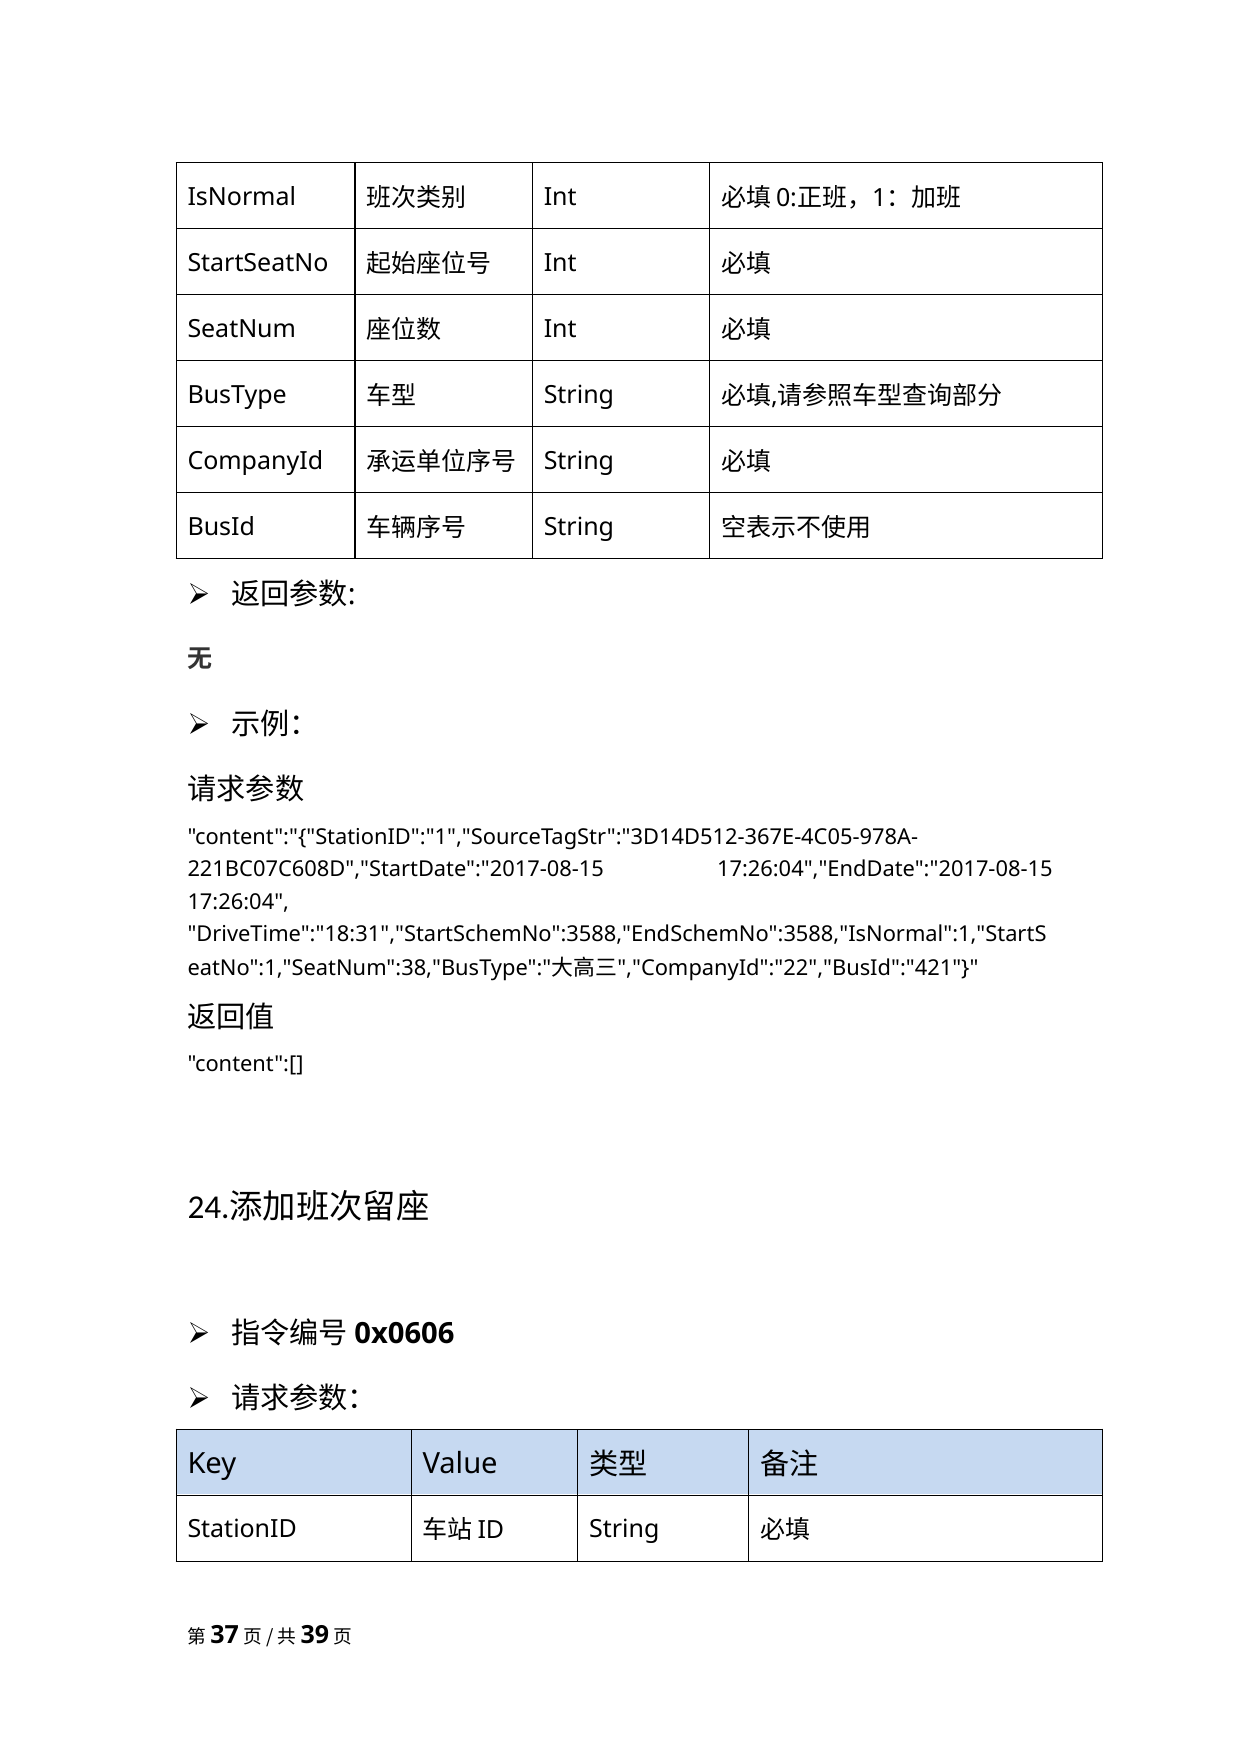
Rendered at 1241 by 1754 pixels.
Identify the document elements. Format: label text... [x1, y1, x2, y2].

table_cell IsNormal [177, 163, 354, 228]
text "DriveTime":"18:31","StartSchemNo":3588,"EndSchemNo":3588,"IsNormal":1,"StartSeatNo":1,"SeatNum":38,"BusType":"大高三","CompanyId":"22","BusId":"421"}" [187, 917, 1053, 982]
table_header Value [412, 1430, 577, 1494]
text 无 [187, 624, 1053, 689]
text "content":[] [187, 1047, 1053, 1079]
list 返回参数: [187, 559, 1053, 624]
table_cell 必填,请参照车型查询部分 [710, 361, 1102, 426]
table_cell 车型 [356, 361, 532, 426]
table_cell 空表示不使用 [710, 493, 1102, 558]
table_header 类型 [578, 1430, 748, 1494]
table_cell CompanyId [177, 427, 354, 492]
table_cell Int [533, 295, 709, 360]
table_cell String [533, 493, 709, 558]
table_cell String [533, 361, 709, 426]
table_cell 必填 [710, 295, 1102, 360]
table_cell 起始座位号 [356, 229, 532, 294]
text 返回值 [187, 982, 1053, 1047]
table_cell SeatNum [177, 295, 354, 360]
table_cell 必填 [710, 427, 1102, 492]
table_cell 班次类别 [356, 163, 532, 228]
table_cell StationID [177, 1496, 411, 1561]
table_cell Int [533, 163, 709, 228]
table_cell 必填 [749, 1496, 1102, 1561]
subtitle 24.添加班次留座 [187, 1171, 1053, 1236]
table_cell 车站ID [412, 1496, 577, 1561]
text 请求参数 [187, 754, 1053, 819]
table_cell StartSeatNo [177, 229, 354, 294]
table_cell 座位数 [356, 295, 532, 360]
table_cell Int [533, 229, 709, 294]
table_cell 必填0:正班，1：加班 [710, 163, 1102, 228]
table_cell 承运单位序号 [356, 427, 532, 492]
table_cell 车辆序号 [356, 493, 532, 558]
table_header 备注 [749, 1430, 1102, 1494]
table_cell 必填 [710, 229, 1102, 294]
text "content":"{"StationID":"1","SourceTagStr":"3D14D512-367E-4C05-978A-221BC07C608D","StartDate":"2017-08-15 17:26:04","EndDate":"2017-08-15 17:26:04", [187, 819, 1053, 917]
list 指令编号 0x0606 [187, 1298, 1053, 1363]
table_cell String [578, 1496, 748, 1561]
table_cell BusId [177, 493, 354, 558]
list 示例： [187, 689, 1053, 754]
table_header Key [177, 1430, 411, 1494]
list 请求参数： [187, 1363, 1053, 1428]
table_cell BusType [177, 361, 354, 426]
table_cell String [533, 427, 709, 492]
